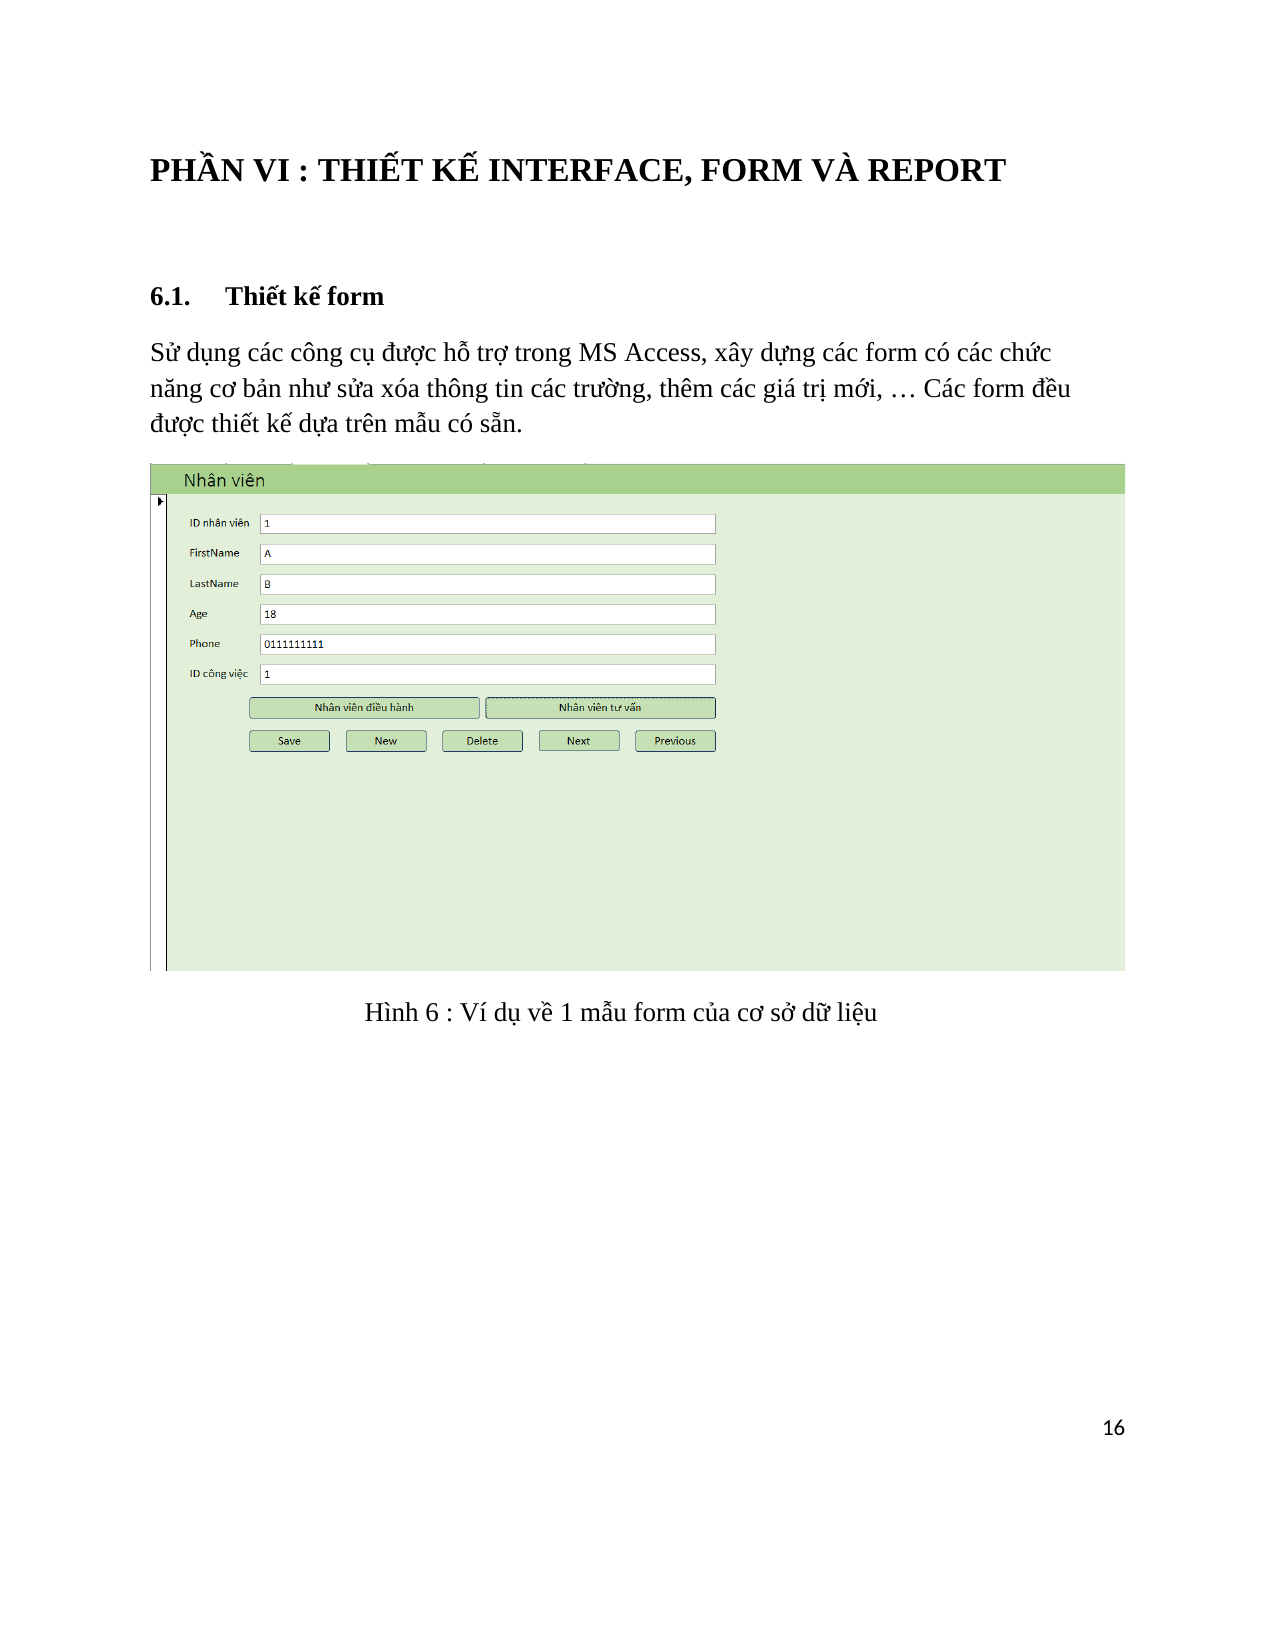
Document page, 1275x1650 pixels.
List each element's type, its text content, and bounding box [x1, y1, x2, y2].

list Thiết kế form [150, 279, 1092, 311]
text PHẦN VI : THIẾT KẾ INTERFACE, FORM VÀ REPORT [150, 150, 1092, 188]
text Hình 6 : Ví dụ về 1 mẫu form của cơ sở dữ liệu [150, 996, 1092, 1027]
text Sử dụng các công cụ được hỗ trợ trong MS Access, xây dựng các form có các chức năng cơ bản như sửa xóa thông tin các trường, thêm các giá trị mới, … Các form đều được thiết kế dựa trên mẫu có sẵn. [150, 336, 1092, 439]
picture [150, 463, 1125, 971]
